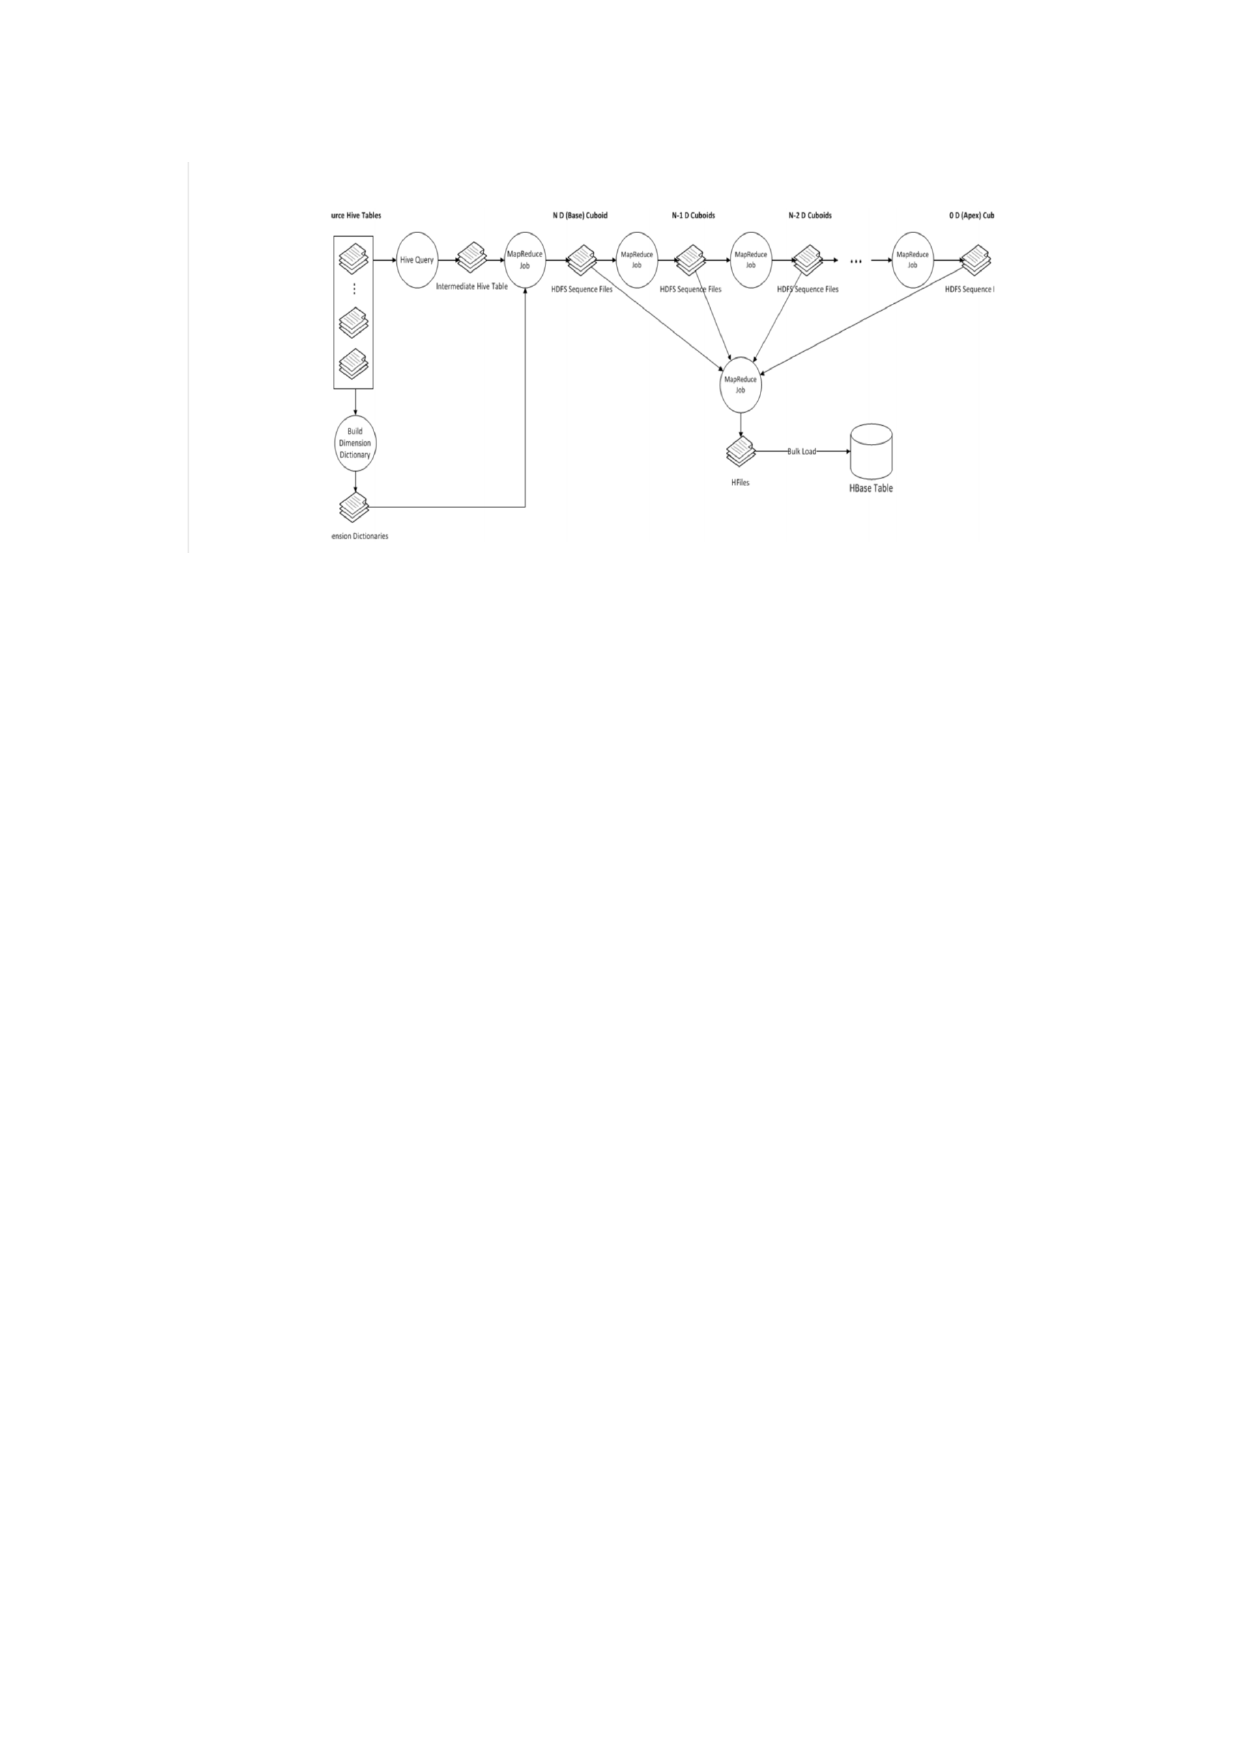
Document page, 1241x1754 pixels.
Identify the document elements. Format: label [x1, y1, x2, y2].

picture [187, 162, 1053, 553]
